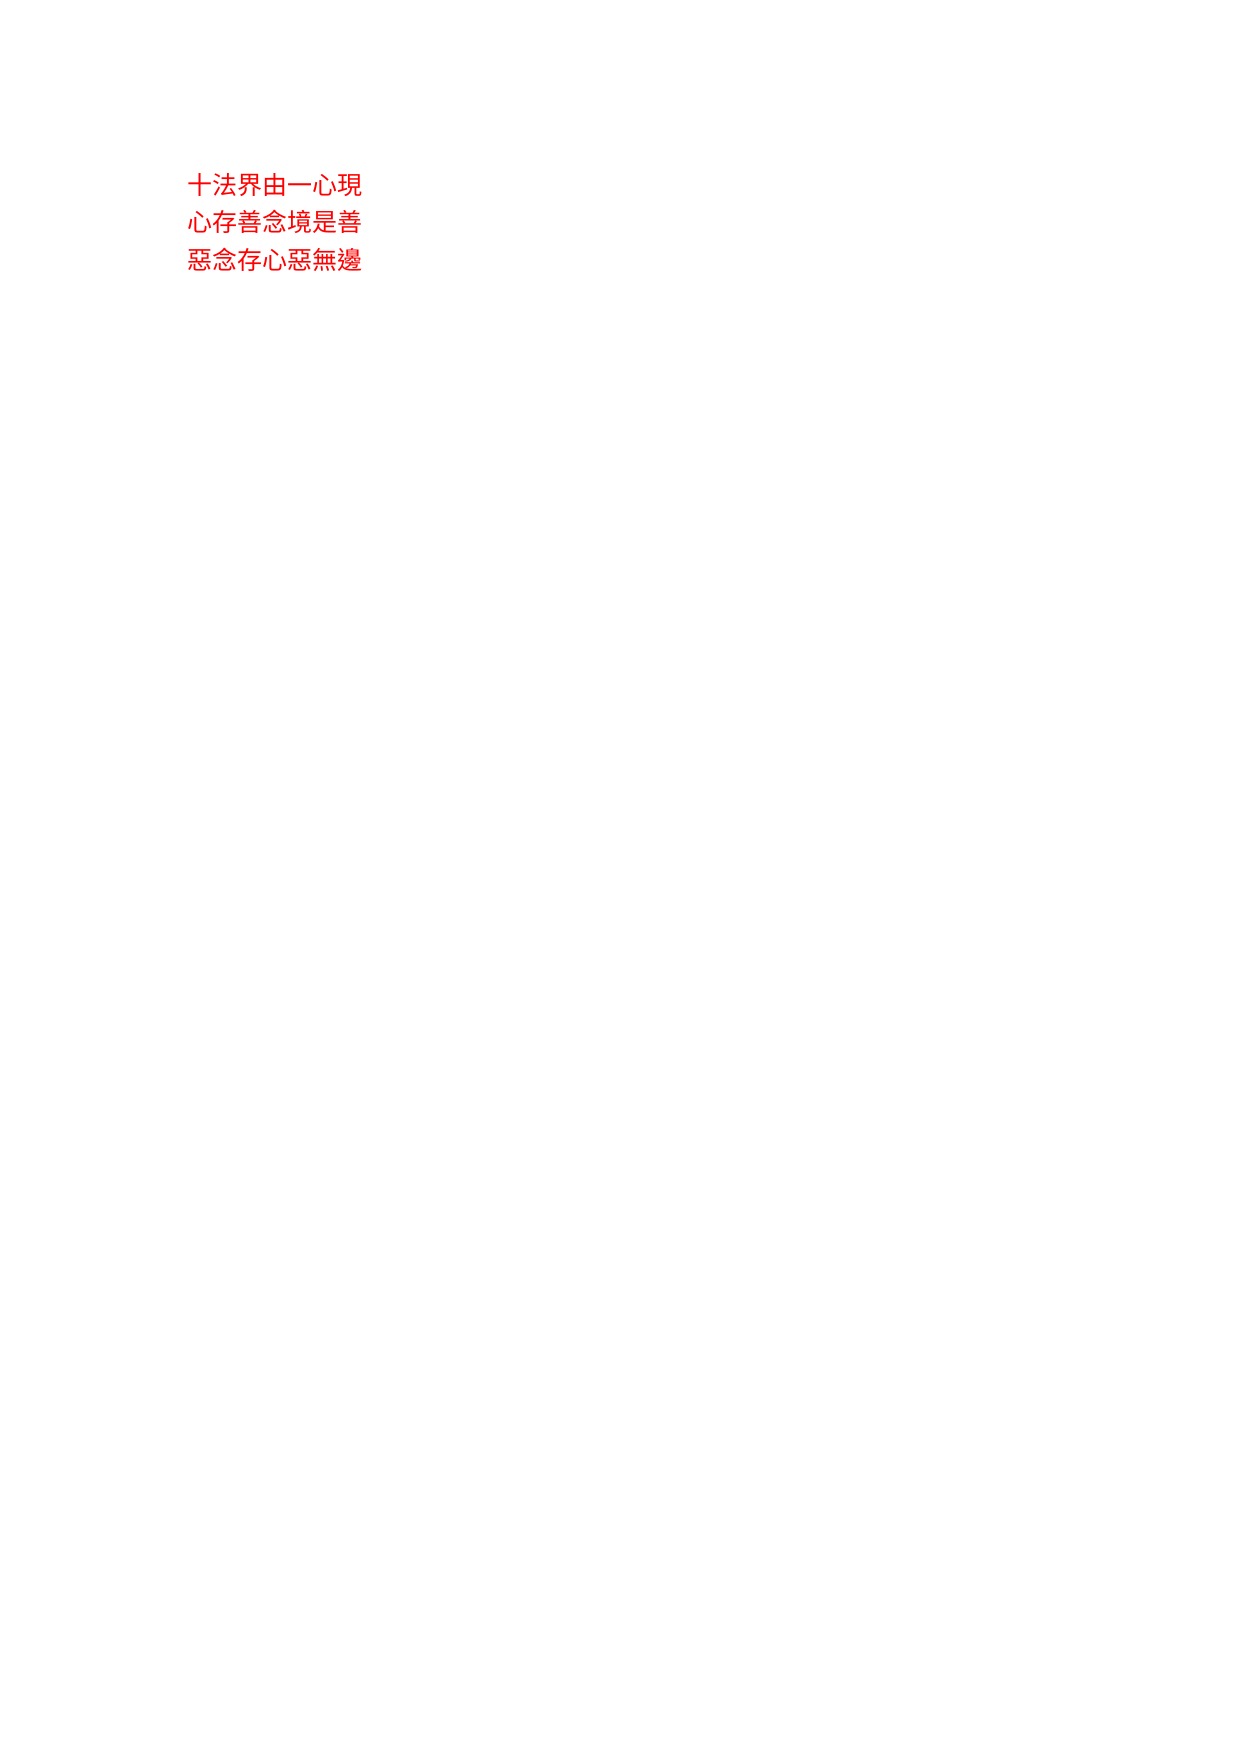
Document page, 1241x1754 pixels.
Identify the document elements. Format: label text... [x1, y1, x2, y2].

text 十法界由一心現 [187, 164, 1053, 202]
text 心存善念境是善 [187, 202, 1053, 239]
text 惡念存心惡無邊 [187, 239, 1053, 277]
